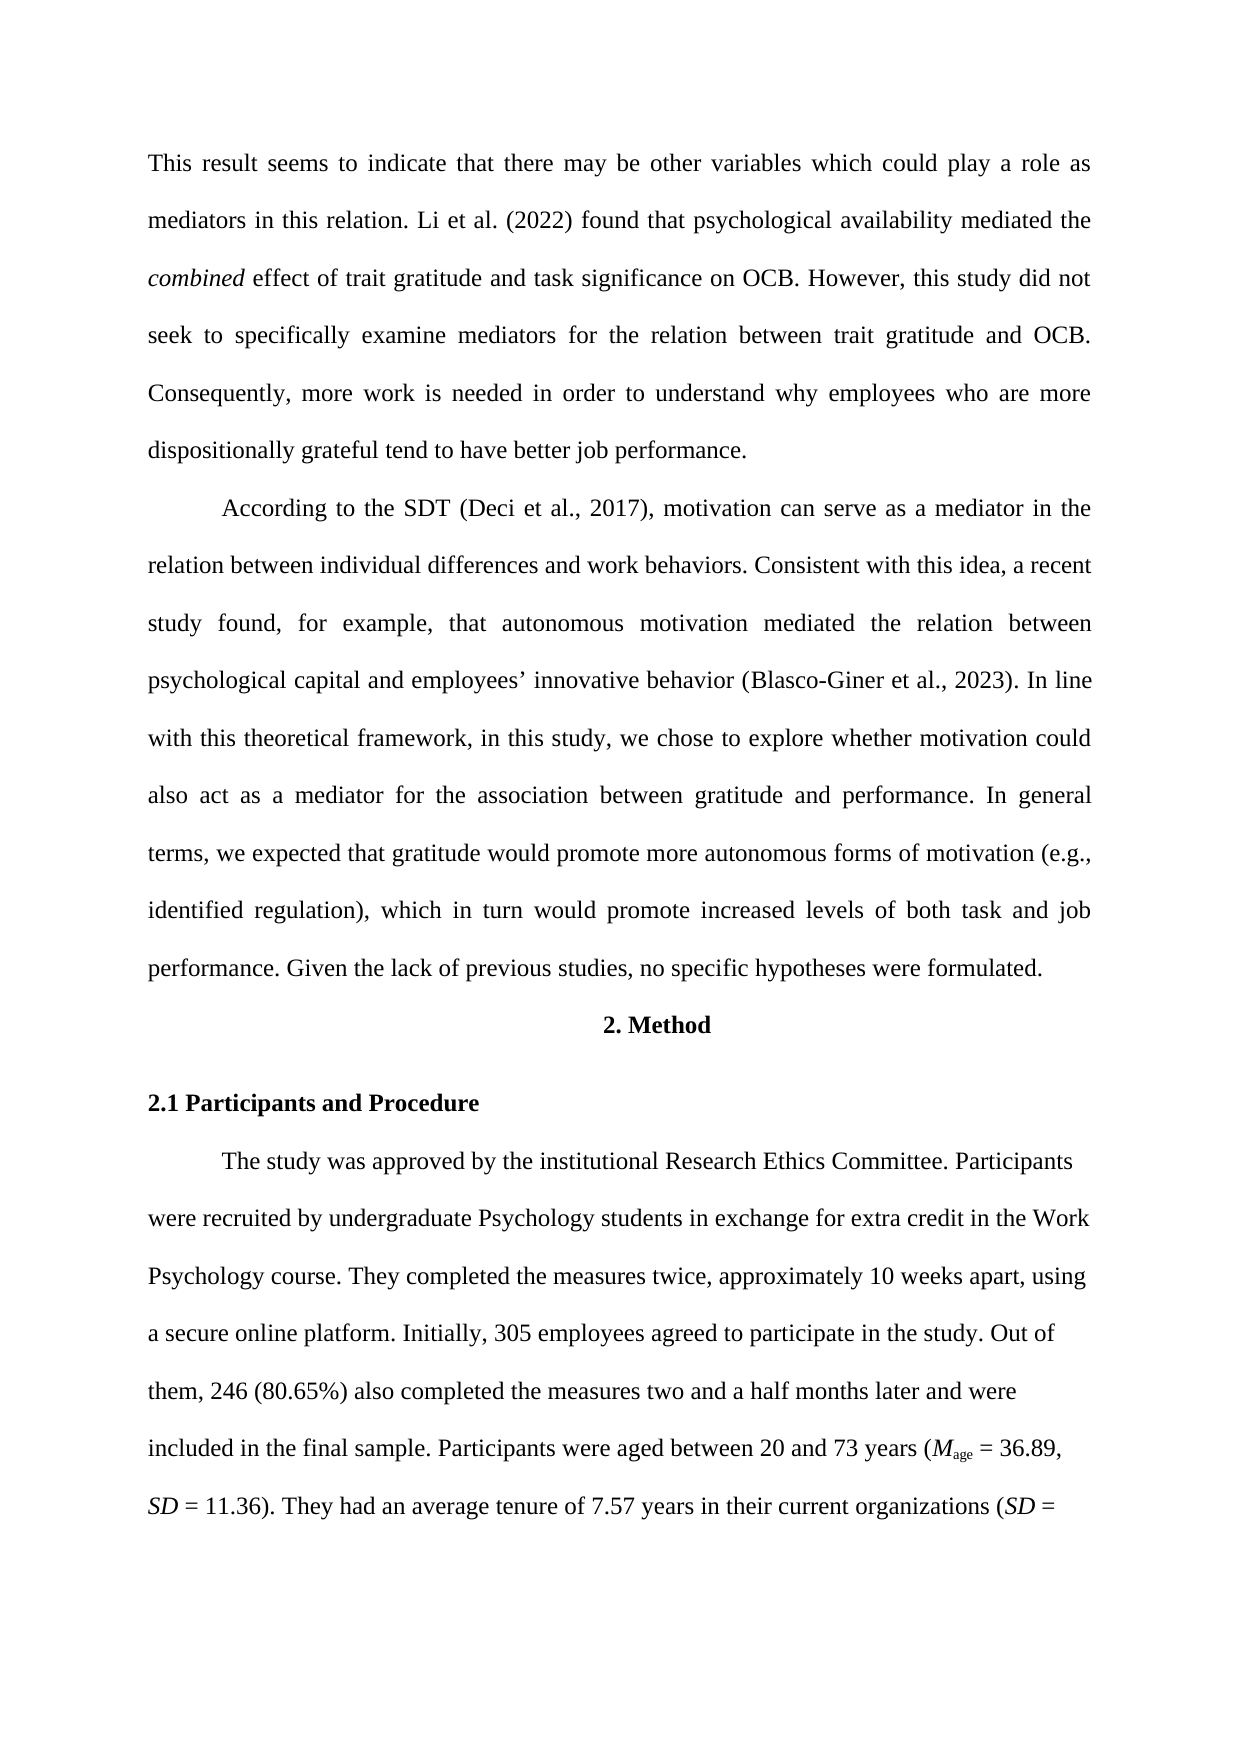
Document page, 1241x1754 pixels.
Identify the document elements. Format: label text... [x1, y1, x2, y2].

text 2.1 Participants and Procedure [148, 1088, 1093, 1117]
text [148, 148, 1093, 464]
text According to the SDT (Deci et al., 2017), motivation can serve as a mediator in the relation between individual differences and work behaviors. Consistent with this idea, a recent study found, for example, that autonomous motivation mediated the relation between psychological capital and employees’ innovative behavior (Blasco-Giner et al., 2023). In line with this theoretical framework, in this study, we chose to explore whether motivation could also act as a mediator for the association between gratitude and performance. In general terms, we expected that gratitude would promote more autonomous forms of motivation (e.g., identified regulation), which in turn would promote increased levels of both task and job performance. Given the lack of previous studies, no specific hypotheses were formulated. [148, 493, 1093, 981]
text 2. Method [148, 1010, 1093, 1039]
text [148, 1146, 1093, 1520]
